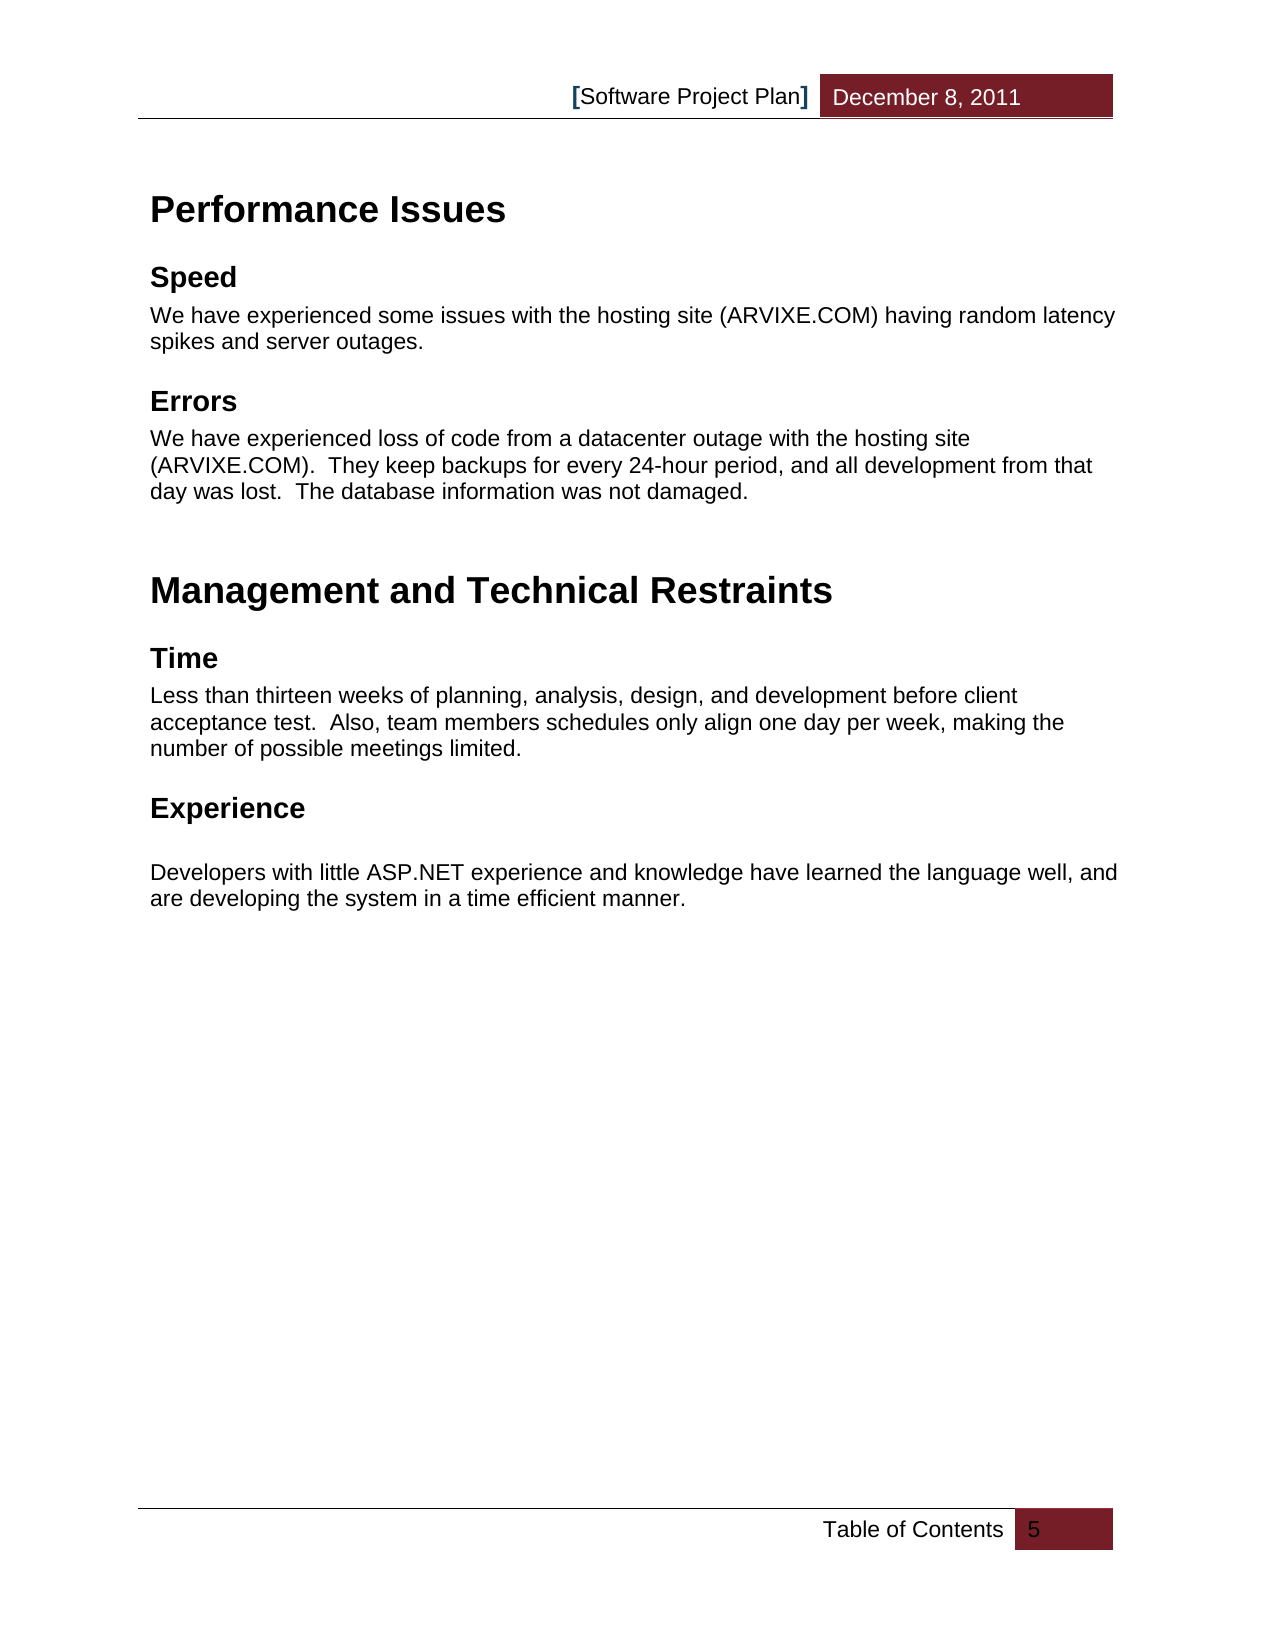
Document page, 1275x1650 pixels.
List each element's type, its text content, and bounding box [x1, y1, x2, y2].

subtitle Errors [150, 383, 1125, 417]
text We have experienced some issues with the hosting site (ARVIXE.COM) having random latency spikes and server outages. [150, 302, 1125, 354]
subtitle Speed [150, 260, 1125, 293]
subtitle Experience [150, 791, 1125, 824]
subtitle Time [150, 641, 1125, 674]
subtitle Performance Issues [150, 187, 1125, 231]
text Developers with little ASP.NET experience and knowledge have learned the language well, and are developing the system in a time efficient manner. [150, 859, 1125, 912]
subtitle Management and Technical Restraints [150, 568, 1125, 611]
text Less than thirteen weeks of planning, analysis, design, and development before client acceptance test. Also, team members schedules only align one day per week, making the number of possible meetings limited. [150, 682, 1125, 762]
text We have experienced loss of code from a datacenter outage with the hosting site (ARVIXE.COM). They keep backups for every 24-hour period, and all development from that day was lost. The database information was not damaged. [150, 425, 1125, 504]
